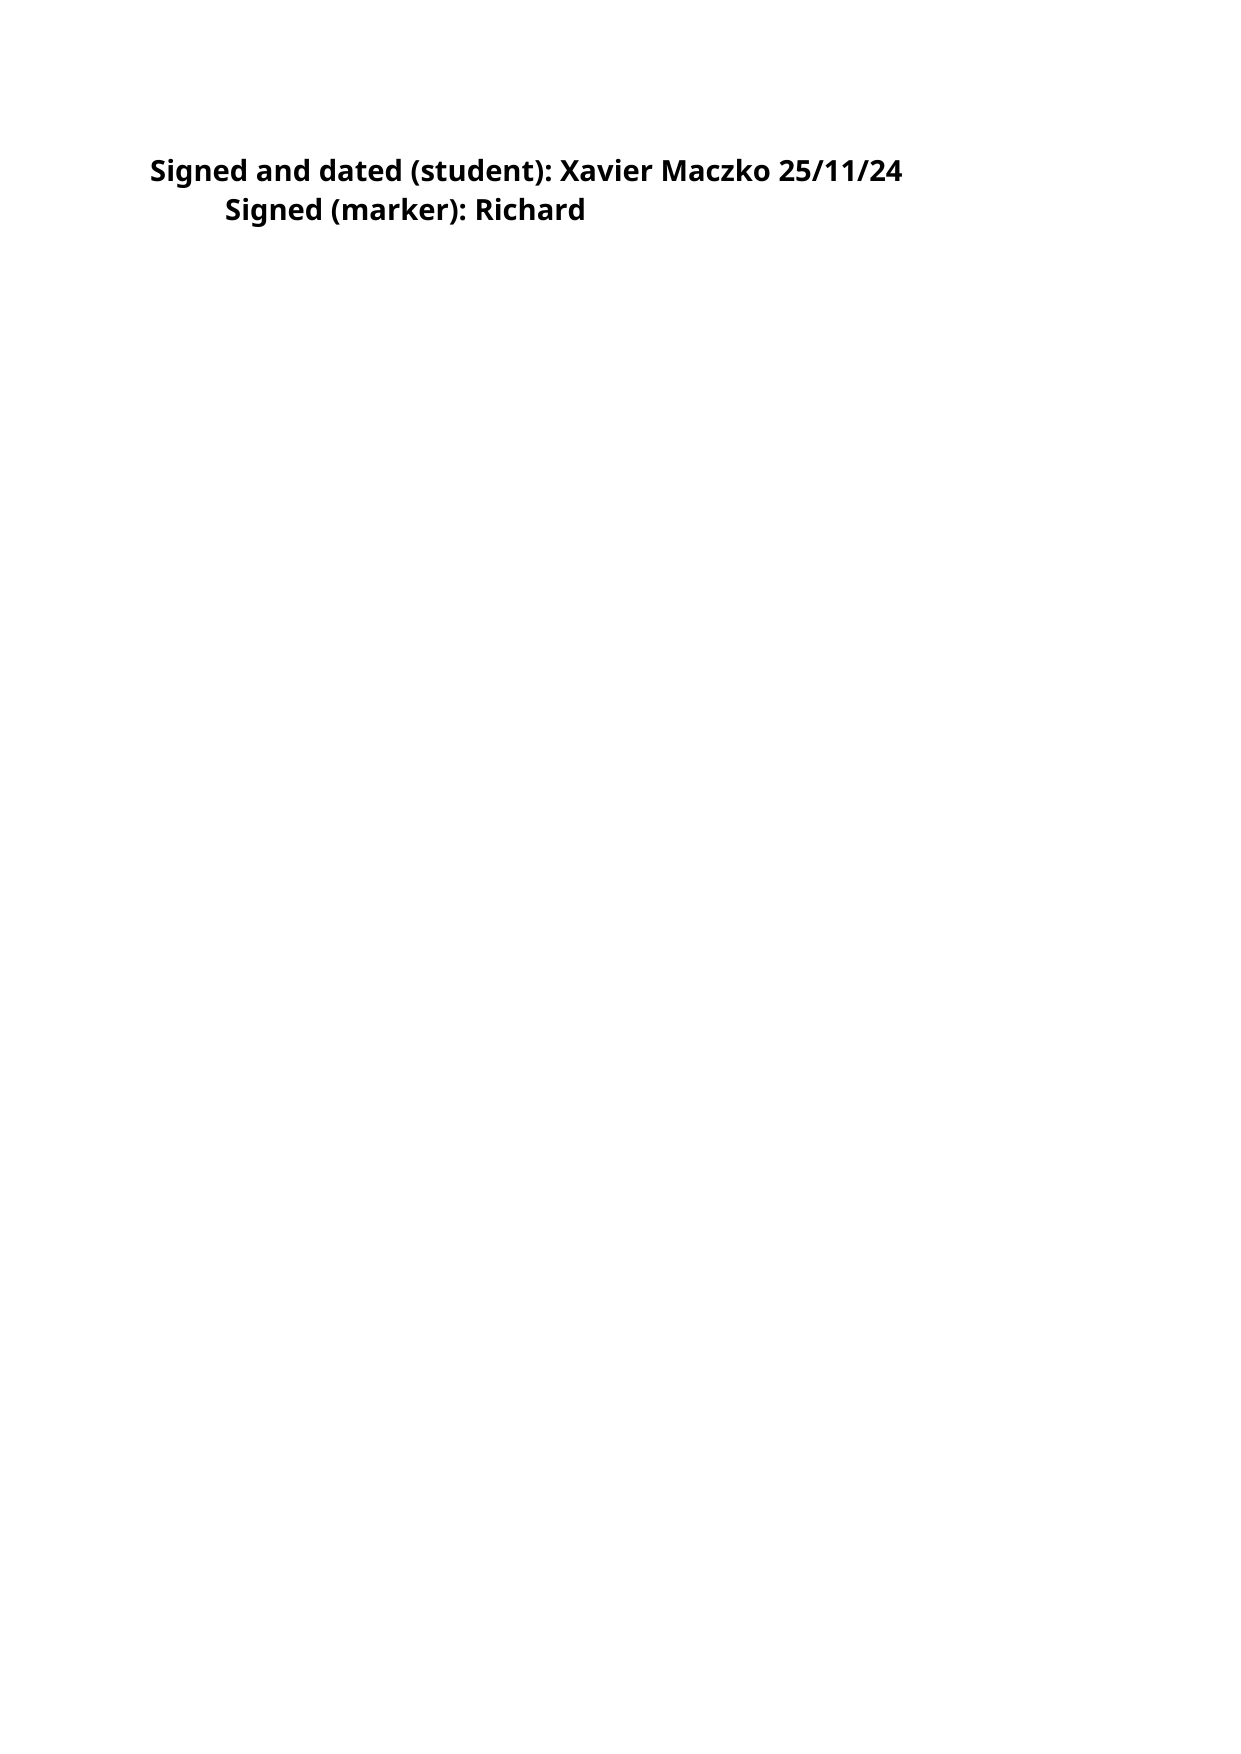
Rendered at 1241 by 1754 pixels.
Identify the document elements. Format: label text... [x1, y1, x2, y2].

text Signed and dated (student): Xavier Maczko 25/11/24 Signed (marker): Richard [150, 150, 1090, 229]
